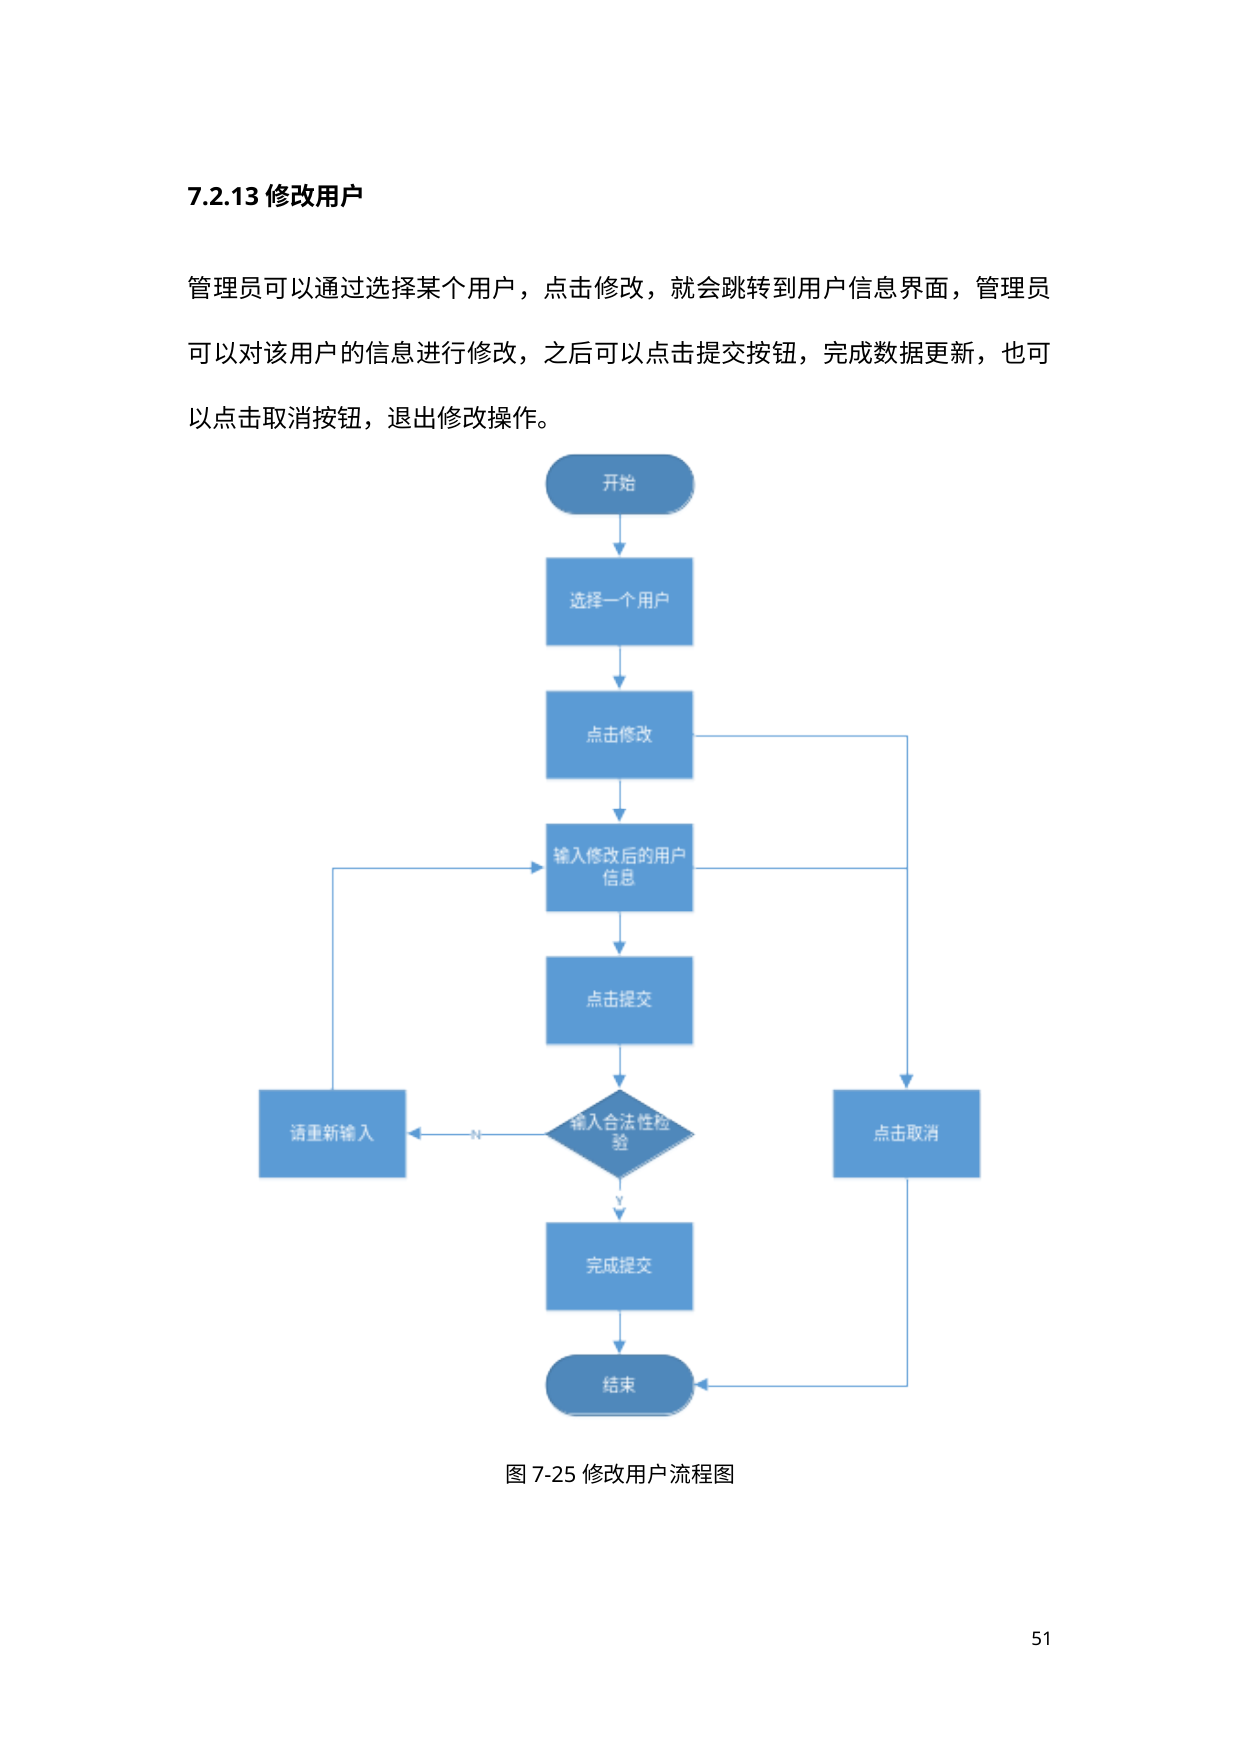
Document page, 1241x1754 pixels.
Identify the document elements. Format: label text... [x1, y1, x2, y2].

text 图7-25 修改用户流程图 [187, 1457, 1053, 1489]
text 管理员可以通过选择某个用户，点击修改，就会跳转到用户信息界面，管理员可以对该用户的信息进行修改，之后可以点击提交按钮，完成数据更新，也可以点击取消按钮，退出修改操作。 [187, 254, 1053, 449]
subtitle 7.2.13 修改用户 [187, 162, 1053, 227]
